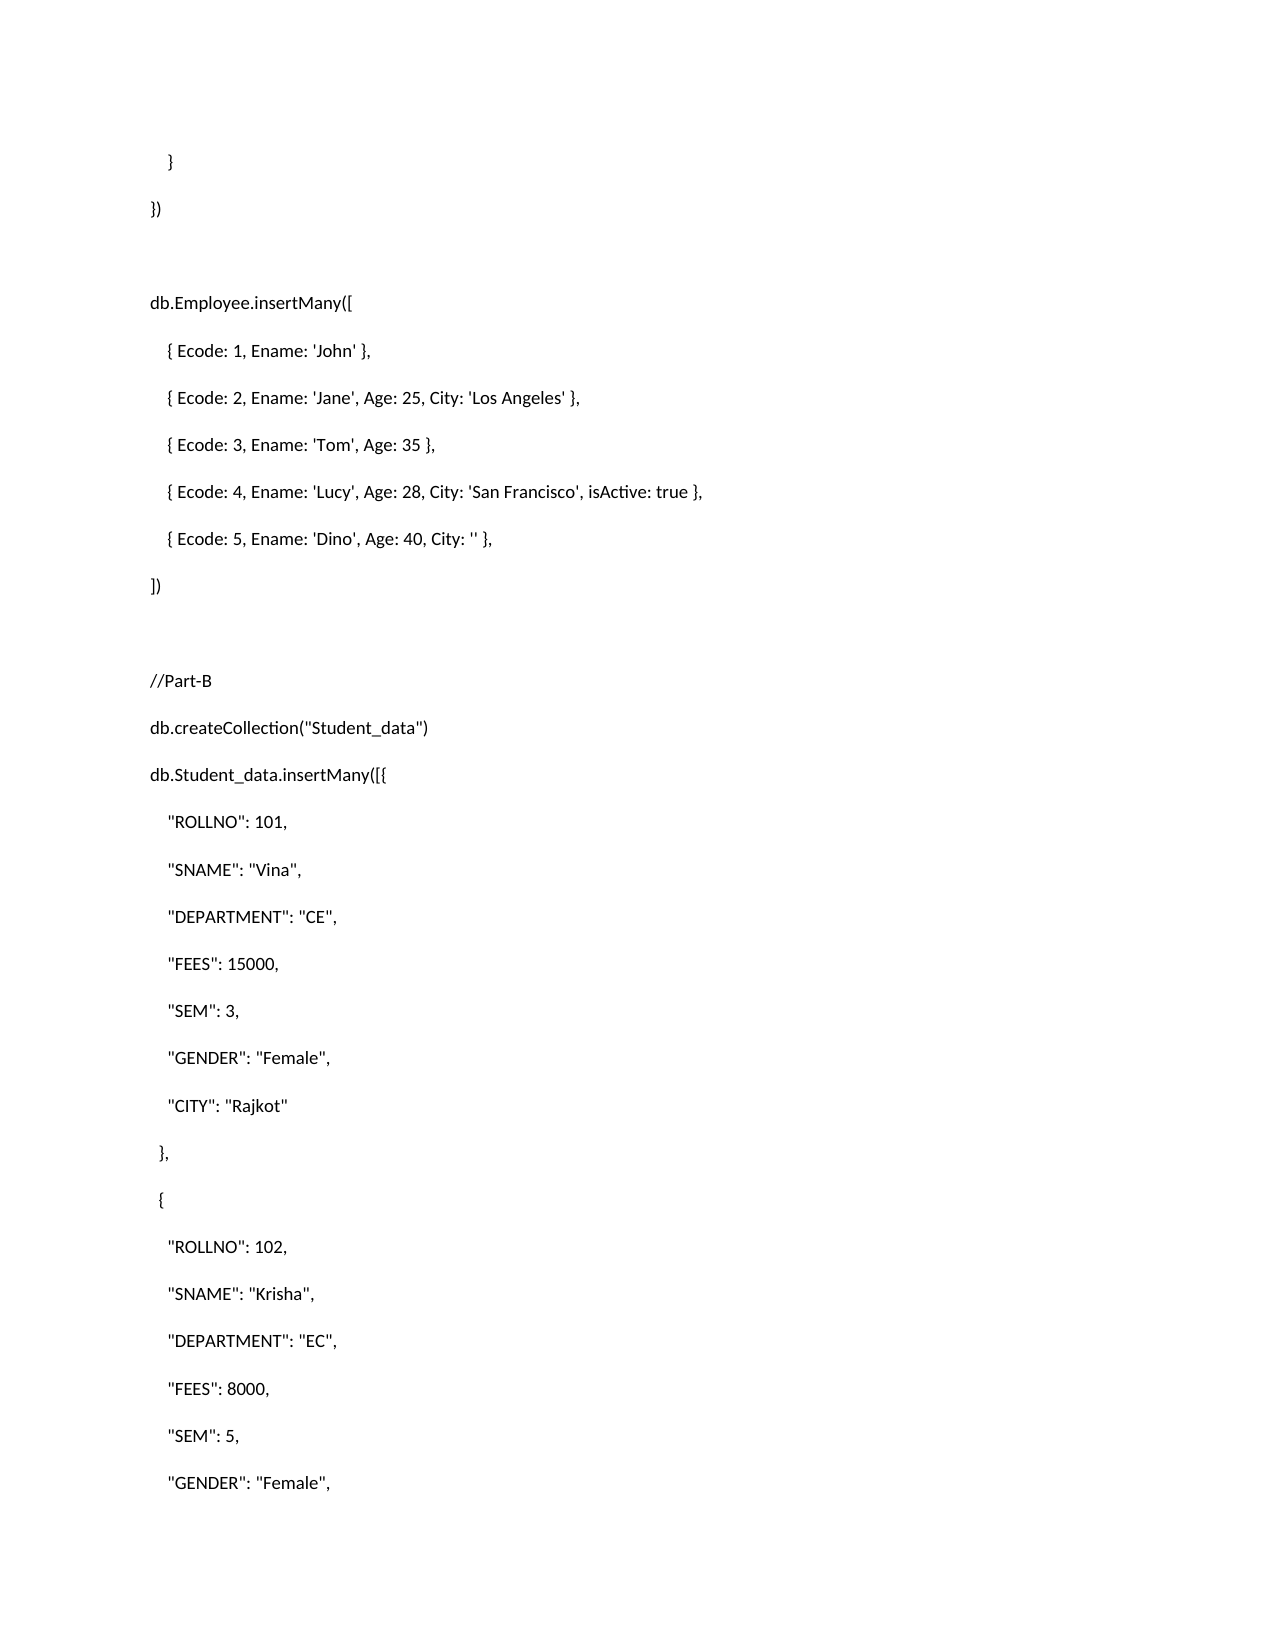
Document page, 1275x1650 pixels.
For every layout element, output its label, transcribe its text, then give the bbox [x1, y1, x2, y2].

text db.Employee.insertMany([ [150, 292, 1125, 314]
text "DEPARTMENT": "CE", [150, 905, 1125, 928]
text "CITY": "Rajkot" [150, 1094, 1125, 1117]
text { Ecode: 5, Ename: 'Dino', Age: 40, City: '' }, [150, 527, 1125, 550]
text { Ecode: 4, Ename: 'Lucy', Age: 28, City: 'San Francisco', isActive: true }, [150, 480, 1125, 503]
text db.Student_data.insertMany([{ [150, 763, 1125, 786]
text { Ecode: 3, Ename: 'Tom', Age: 35 }, [150, 433, 1125, 456]
text }) [150, 197, 1125, 220]
text //Part-B [150, 669, 1125, 692]
text "SNAME": "Krisha", [150, 1282, 1125, 1305]
text "GENDER": "Female", [150, 1471, 1125, 1494]
text "SNAME": "Vina", [150, 858, 1125, 881]
text "DEPARTMENT": "EC", [150, 1330, 1125, 1353]
text "GENDER": "Female", [150, 1047, 1125, 1069]
text "FEES": 15000, [150, 952, 1125, 975]
text "FEES": 8000, [150, 1377, 1125, 1400]
text { Ecode: 1, Ename: 'John' }, [150, 339, 1125, 362]
text "ROLLNO": 101, [150, 811, 1125, 833]
text ]) [150, 575, 1125, 598]
text "SEM": 3, [150, 999, 1125, 1022]
text "ROLLNO": 102, [150, 1235, 1125, 1258]
text db.createCollection("Student_data") [150, 716, 1125, 739]
text { Ecode: 2, Ename: 'Jane', Age: 25, City: 'Los Angeles' }, [150, 386, 1125, 409]
text { [150, 1188, 1125, 1211]
text }, [150, 1141, 1125, 1164]
text "SEM": 5, [150, 1424, 1125, 1447]
text } [150, 150, 1125, 173]
